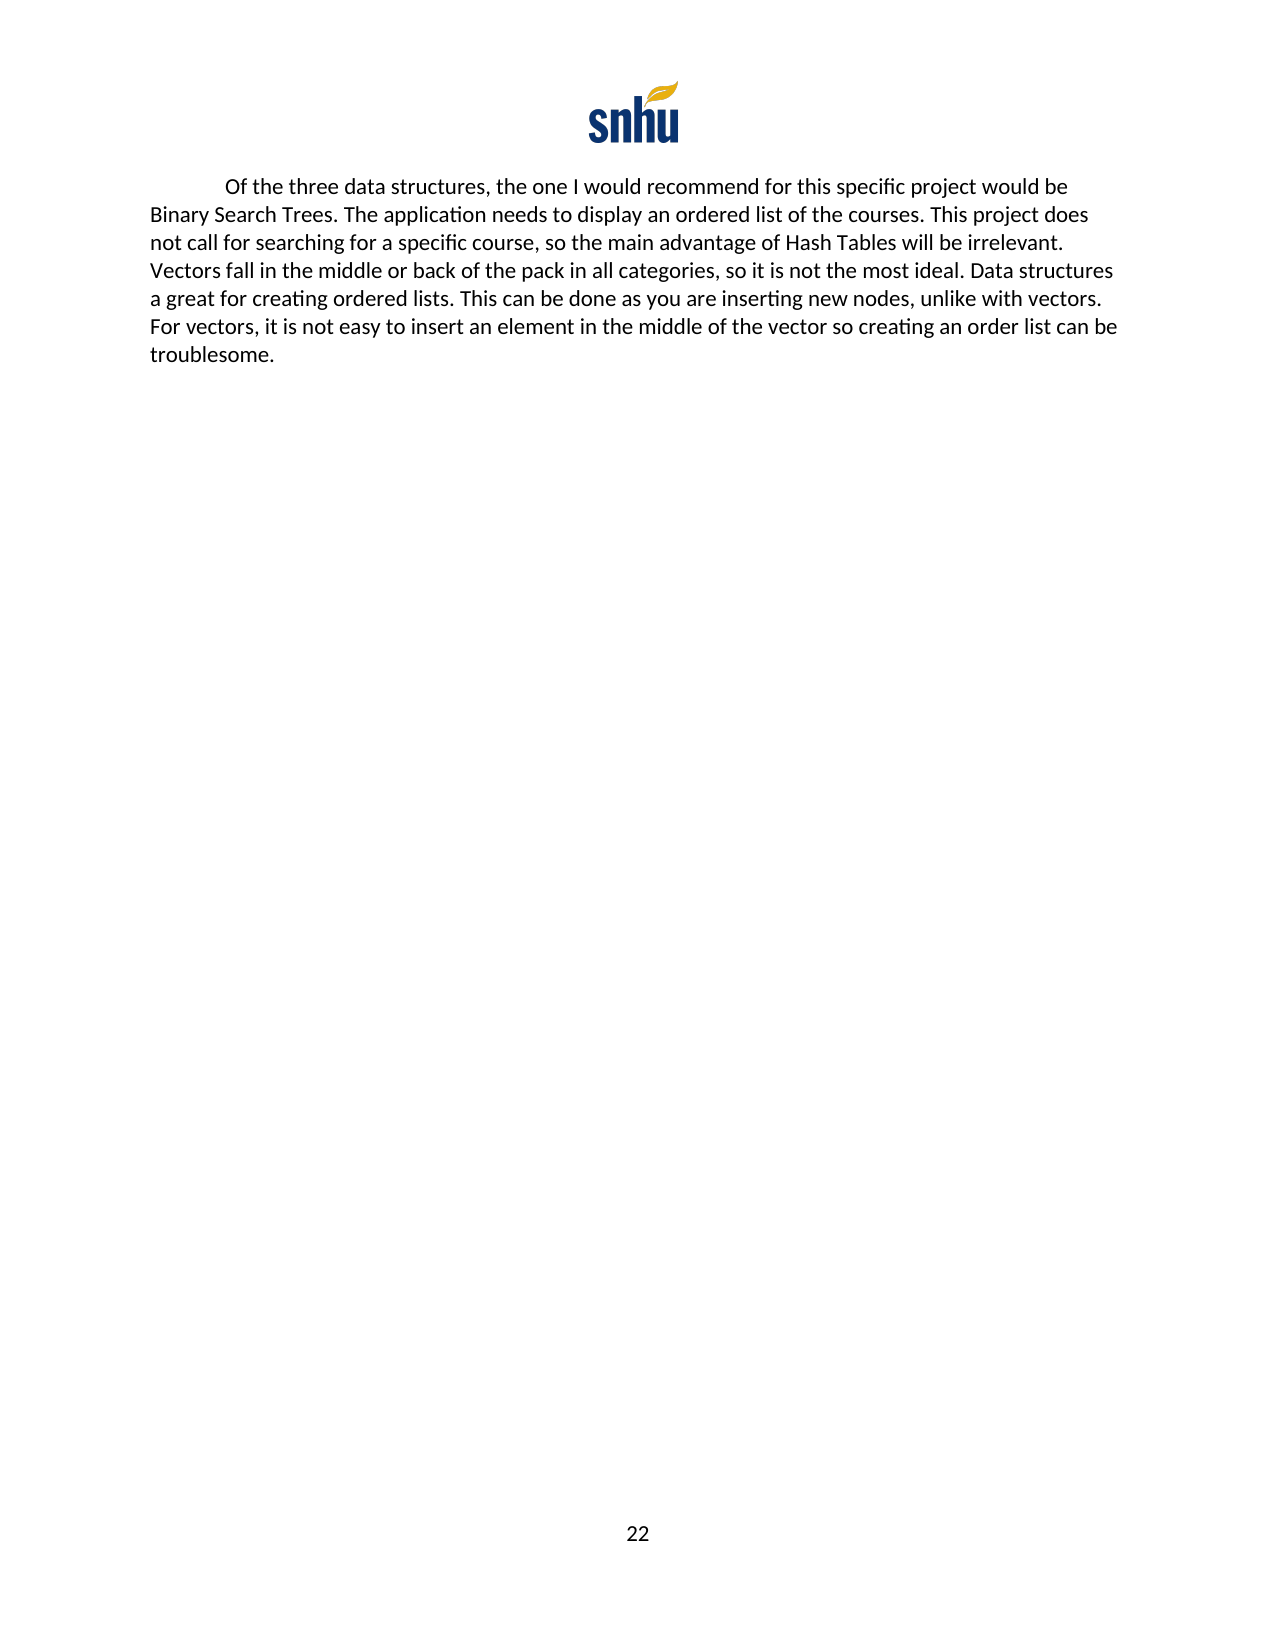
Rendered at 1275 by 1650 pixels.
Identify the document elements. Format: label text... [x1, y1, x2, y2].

text Of the three data structures, the one I would recommend for this specific project would be Binary Search Trees. The application needs to display an ordered list of the courses. This project does not call for searching for a specific course, so the main advantage of Hash Tables will be irrelevant. Vectors fall in the middle or back of the pack in all categories, so it is not the most ideal. Data structures a great for creating ordered lists. This can be done as you are inserting new nodes, unlike with vectors. For vectors, it is not easy to insert an element in the middle of the vector so creating an order list can be troublesome. [150, 172, 1125, 368]
picture [568, 75, 707, 152]
